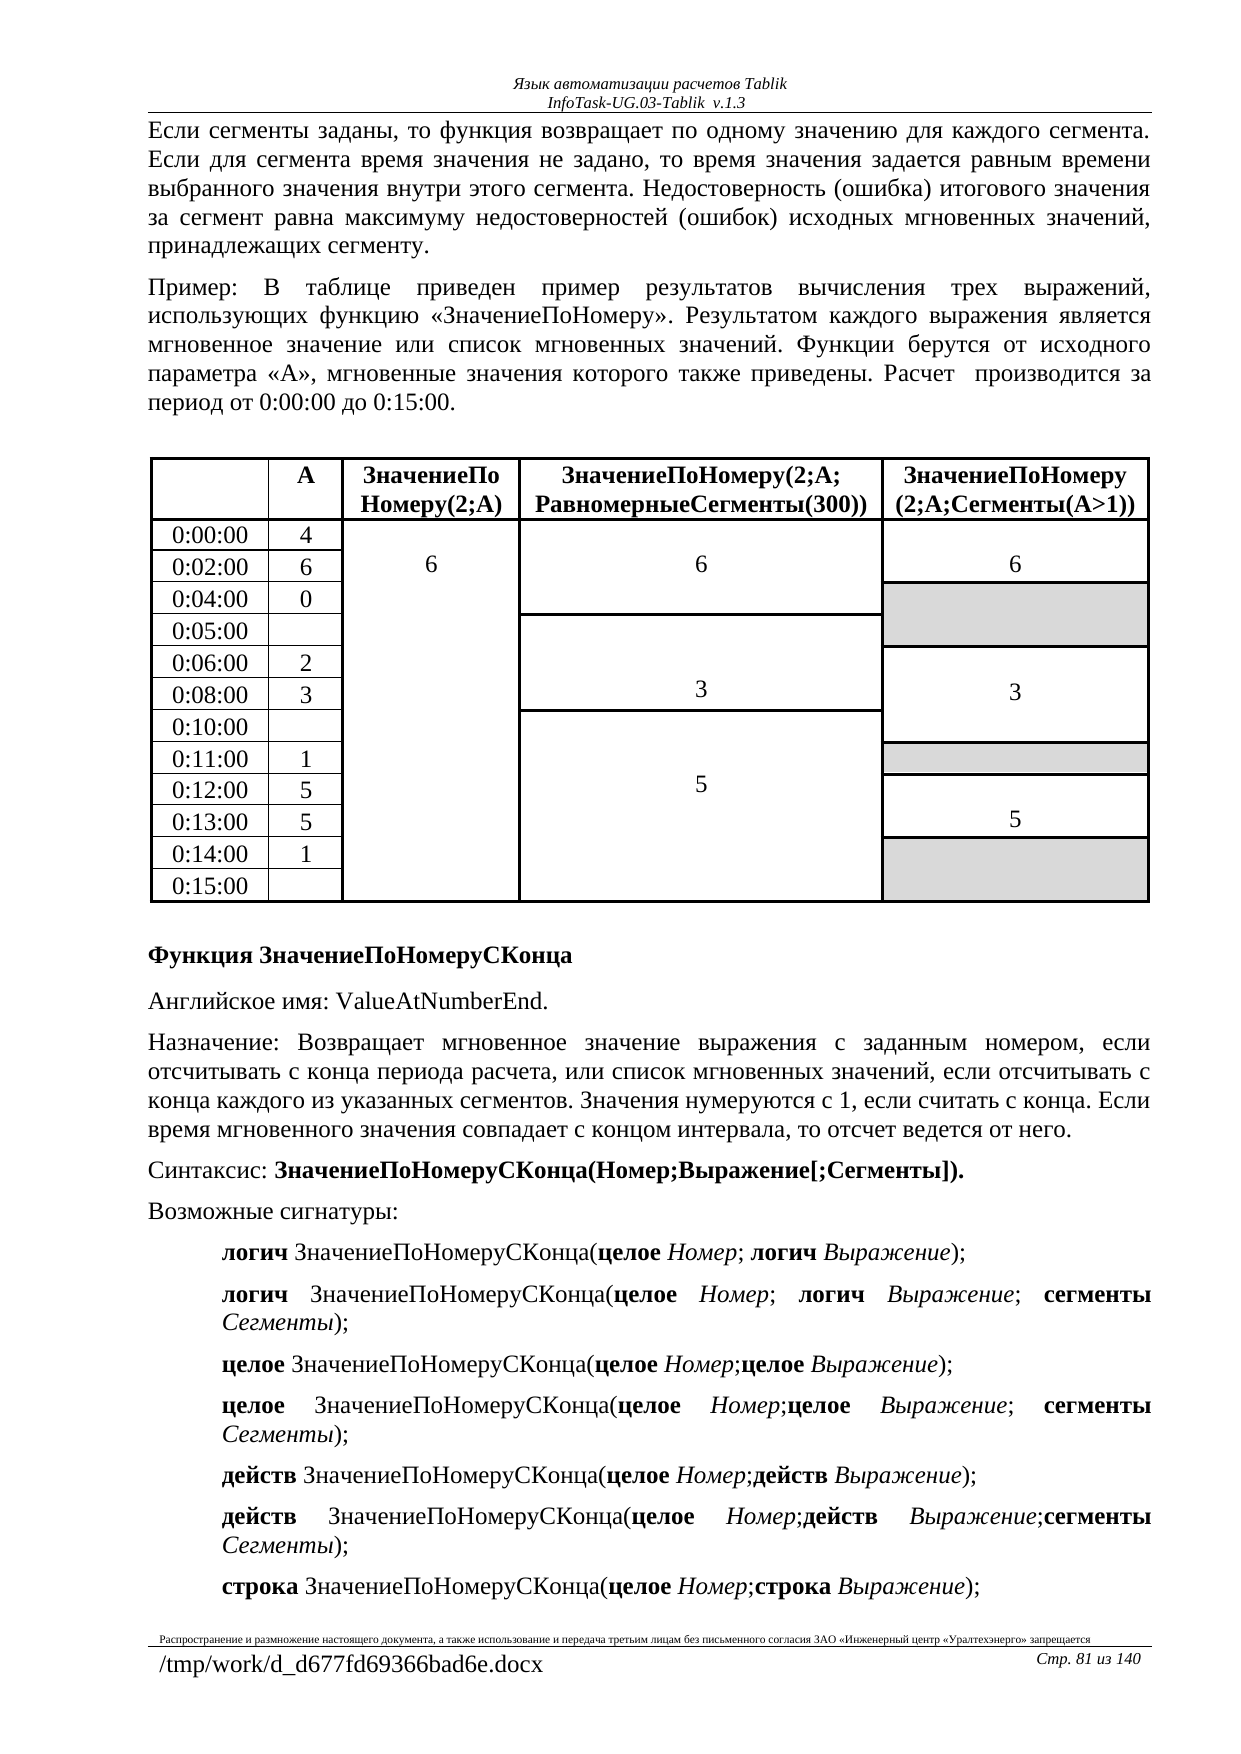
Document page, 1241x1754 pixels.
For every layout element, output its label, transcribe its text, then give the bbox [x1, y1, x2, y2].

text Если сегменты заданы, то функция возвращает по одному значению для каждого сегмента. Если для сегмента время значения не задано, то время значения задается равным времени выбранного значения внутри этого сегмента. Недостоверность (ошибка) итогового значения за сегмент равна максимуму недостоверностей (ошибок) исходных мгновенных значений, принадлежащих сегменту. [148, 116, 1152, 259]
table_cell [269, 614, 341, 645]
text Назначение: Возвращает мгновенное значение выражения с заданным номером, если отсчитывать с конца периода расчета, или список мгновенных значений, если отсчитывать с конца каждого из указанных сегментов. Значения нумеруются с 1, если считать с конца. Если время мгновенного значения совпадает с концом интервала, то отсчет ведется от него. [148, 1027, 1152, 1142]
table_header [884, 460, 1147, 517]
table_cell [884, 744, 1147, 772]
text логич ЗначениеПоНомеруСКонца(целое Номер; логич Выражение; сегменты Сегменты); [222, 1279, 1152, 1336]
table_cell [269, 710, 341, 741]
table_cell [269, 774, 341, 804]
text Пример: В таблице приведен пример результатов вычисления трех выражений, использующих функцию «ЗначениеПоНомеру». Результатом каждого выражения является мгновенное значение или список мгновенных значений. Функции берутся от исходного параметра «A», мгновенные значения которого также приведены. РРРРРруыпасчет производится за период от 0:00:00 до 0:15:00. [148, 272, 1152, 416]
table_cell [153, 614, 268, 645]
text Функция ЗначениеПоНомеруСКонца [148, 941, 1152, 969]
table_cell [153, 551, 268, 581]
text логич ЗначениеПоНомеруСКонца(целое Номер; логич Выражение); [148, 1237, 1152, 1266]
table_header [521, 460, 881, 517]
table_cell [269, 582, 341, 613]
text целое ЗначениеПоНомеруСКонца(целое Номер;целое Выражение); [148, 1349, 1152, 1377]
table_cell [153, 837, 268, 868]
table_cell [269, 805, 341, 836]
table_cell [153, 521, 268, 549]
text целое ЗначениеПоНомеруСКонца(целое Номер;целое Выражение; сегменты Сегменты); [222, 1390, 1152, 1447]
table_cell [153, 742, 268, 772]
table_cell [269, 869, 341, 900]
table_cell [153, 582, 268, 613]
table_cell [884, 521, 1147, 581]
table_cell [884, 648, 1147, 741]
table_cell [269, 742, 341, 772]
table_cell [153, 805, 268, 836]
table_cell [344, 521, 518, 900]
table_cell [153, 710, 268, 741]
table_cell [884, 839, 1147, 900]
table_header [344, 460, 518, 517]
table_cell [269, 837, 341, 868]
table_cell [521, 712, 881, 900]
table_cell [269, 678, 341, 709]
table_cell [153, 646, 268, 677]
text Английское имя: ValueAtNumberEnd. [148, 986, 1152, 1015]
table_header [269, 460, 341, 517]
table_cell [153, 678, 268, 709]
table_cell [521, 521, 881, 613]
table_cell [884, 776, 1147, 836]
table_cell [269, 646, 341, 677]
text строка ЗначениеПоНомеруСКонца(целое Номер;строка Выражение); [148, 1571, 1152, 1600]
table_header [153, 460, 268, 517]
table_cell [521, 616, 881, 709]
text действ ЗначениеПоНомеруСКонца(целое Номер;действ Выражение); [148, 1460, 1152, 1489]
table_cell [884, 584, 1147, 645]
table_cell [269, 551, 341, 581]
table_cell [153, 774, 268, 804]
text Синтаксис: ЗначениеПоНомеруСКонца(Номер;Выражение[;Сегменты]). [148, 1155, 1152, 1184]
text действ ЗначениеПоНомеруСКонца(целое Номер;действ Выражение;сегменты Сегменты); [222, 1501, 1152, 1559]
text Возможные сигнатуры: [148, 1196, 1152, 1225]
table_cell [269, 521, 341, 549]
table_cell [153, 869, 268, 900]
